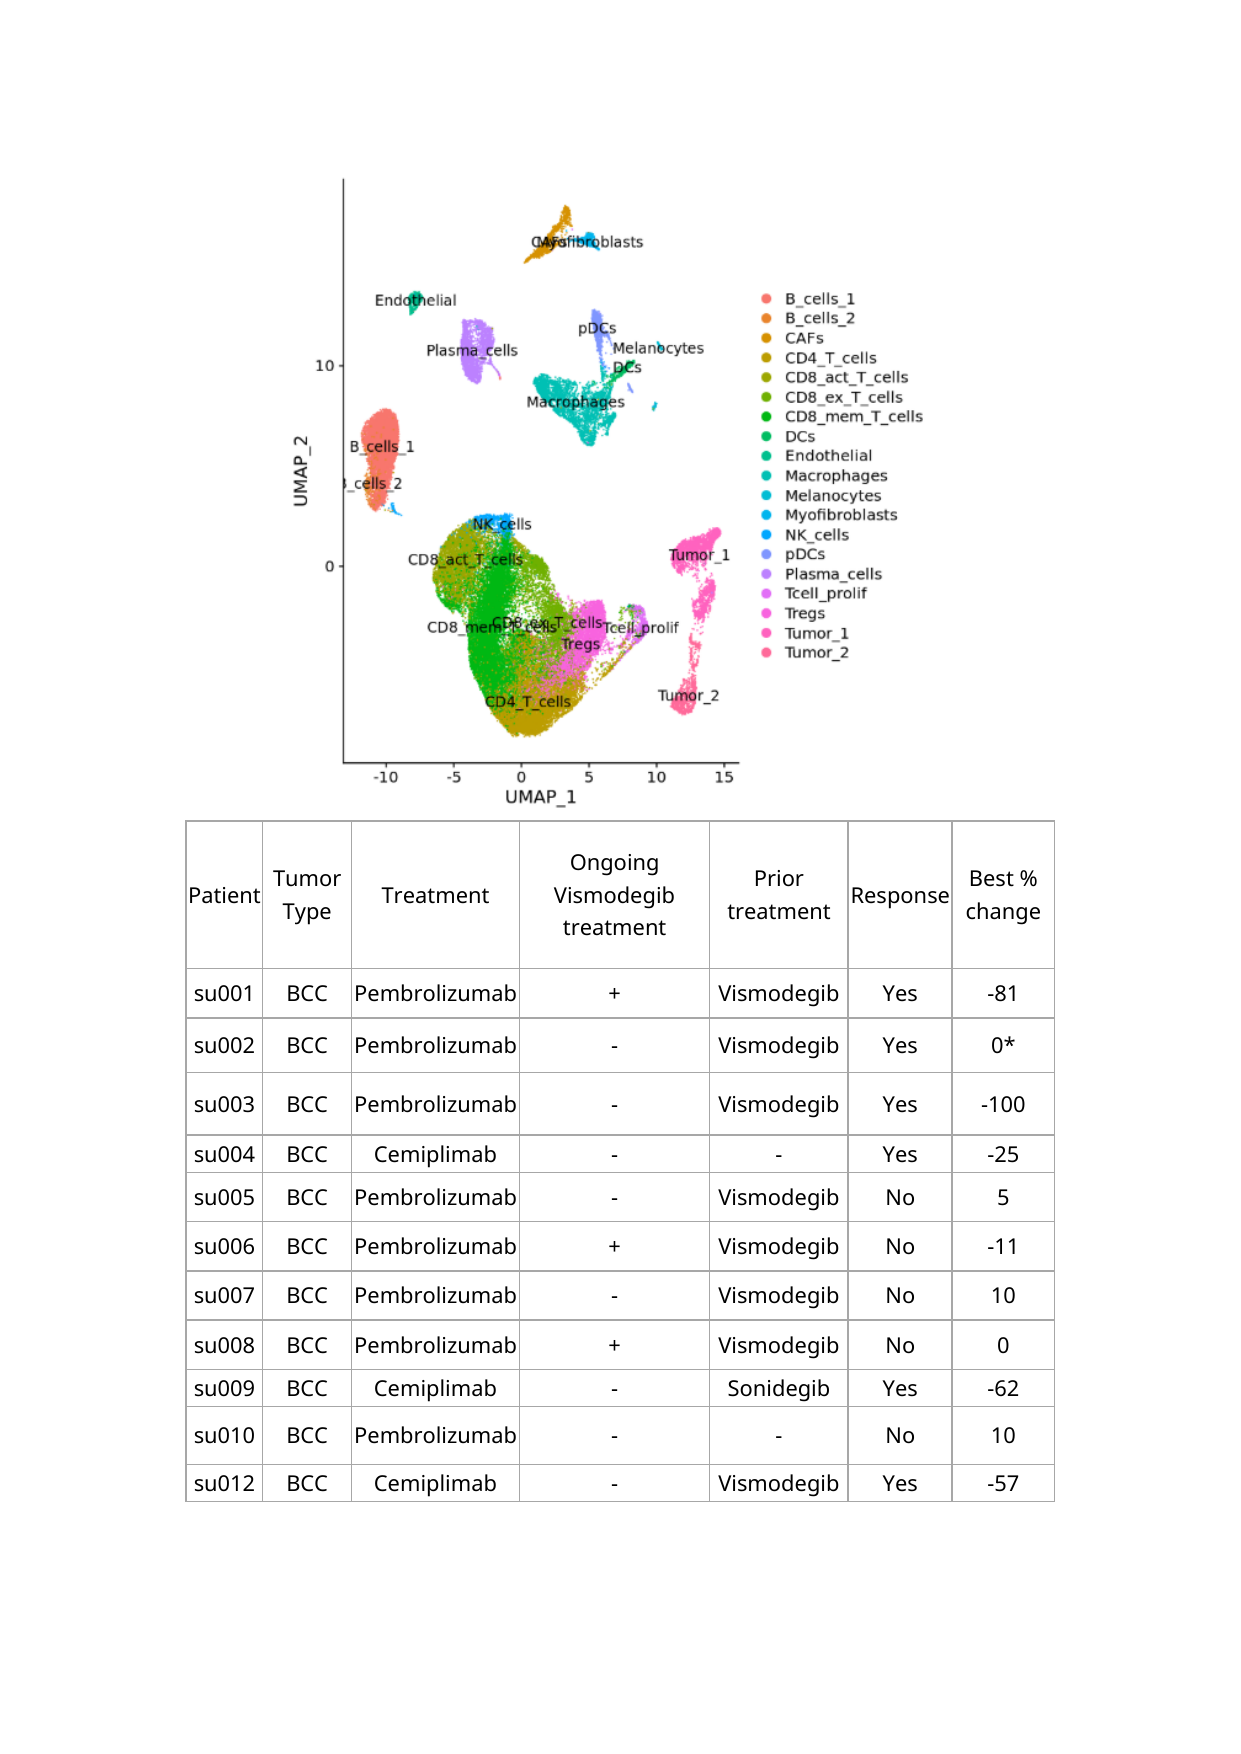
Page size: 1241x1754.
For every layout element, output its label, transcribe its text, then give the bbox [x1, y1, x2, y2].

table_cell -100 [953, 1073, 1054, 1134]
table_cell BCC [263, 1019, 351, 1072]
table_cell - [710, 1136, 847, 1171]
table_cell Vismodegib [710, 969, 847, 1017]
table_cell Pembrolizumab [352, 1321, 519, 1368]
table_cell -62 [953, 1370, 1054, 1406]
table_header Response [849, 822, 951, 968]
table_cell Cemiplimab [352, 1370, 519, 1406]
table_cell BCC [263, 1173, 351, 1221]
table_cell - [520, 1407, 709, 1463]
table_cell Yes [849, 969, 951, 1017]
table_cell su009 [187, 1370, 262, 1406]
table_cell 0* [953, 1019, 1054, 1072]
table_cell + [520, 1321, 709, 1368]
table_cell No [849, 1272, 951, 1319]
table_cell Pembrolizumab [352, 1019, 519, 1072]
table_cell Vismodegib [710, 1073, 847, 1134]
table_cell Vismodegib [710, 1321, 847, 1368]
table_cell su012 [187, 1465, 262, 1501]
table_header Tumor Type [263, 822, 351, 968]
table_cell su006 [187, 1222, 262, 1270]
table_cell - [520, 1173, 709, 1221]
table_cell Vismodegib [710, 1173, 847, 1221]
table_cell Pembrolizumab [352, 1407, 519, 1463]
table_cell Yes [849, 1019, 951, 1072]
table_cell 10 [953, 1407, 1054, 1463]
table_cell Yes [849, 1465, 951, 1501]
table_header Ongoing Vismodegib treatment [520, 822, 709, 968]
table_cell su003 [187, 1073, 262, 1134]
table_cell -25 [953, 1136, 1054, 1171]
table_cell su001 [187, 969, 262, 1017]
table_cell Pembrolizumab [352, 969, 519, 1017]
table_cell No [849, 1321, 951, 1368]
table_cell Yes [849, 1073, 951, 1134]
table_cell -11 [953, 1222, 1054, 1270]
table_cell -57 [953, 1465, 1054, 1501]
table_cell Sonidegib [710, 1370, 847, 1406]
table_cell -81 [953, 969, 1054, 1017]
table_cell BCC [263, 1272, 351, 1319]
table_cell + [520, 969, 709, 1017]
table_cell Vismodegib [710, 1272, 847, 1319]
table_cell BCC [263, 1407, 351, 1463]
table_cell - [520, 1019, 709, 1072]
table_cell 10 [953, 1272, 1054, 1319]
table_cell BCC [263, 1465, 351, 1501]
table_cell su008 [187, 1321, 262, 1368]
table_cell BCC [263, 1073, 351, 1134]
table_cell Vismodegib [710, 1222, 847, 1270]
picture [264, 168, 943, 818]
table_header Best % change [953, 822, 1054, 968]
table_cell su010 [187, 1407, 262, 1463]
table_cell + [520, 1222, 709, 1270]
table_cell su002 [187, 1019, 262, 1072]
table_cell No [849, 1222, 951, 1270]
table_cell - [520, 1073, 709, 1134]
table_cell - [520, 1272, 709, 1319]
table_cell - [710, 1407, 847, 1463]
table_header Treatment [352, 822, 519, 968]
table_cell BCC [263, 1222, 351, 1270]
table_cell No [849, 1173, 951, 1221]
table_cell Cemiplimab [352, 1136, 519, 1171]
table_header Prior treatment [710, 822, 847, 968]
table_cell Vismodegib [710, 1465, 847, 1501]
table_cell su007 [187, 1272, 262, 1319]
table_header Patient [187, 822, 262, 968]
table_cell Vismodegib [710, 1019, 847, 1072]
table_cell Pembrolizumab [352, 1073, 519, 1134]
table_cell Pembrolizumab [352, 1272, 519, 1319]
table_cell su005 [187, 1173, 262, 1221]
table_cell Cemiplimab [352, 1465, 519, 1501]
table_cell BCC [263, 1136, 351, 1171]
table_cell BCC [263, 969, 351, 1017]
table_cell - [520, 1370, 709, 1406]
table_cell Yes [849, 1136, 951, 1171]
table_cell - [520, 1136, 709, 1171]
table_cell su004 [187, 1136, 262, 1171]
table_cell Yes [849, 1370, 951, 1406]
table_cell BCC [263, 1370, 351, 1406]
table_cell 5 [953, 1173, 1054, 1221]
table_cell - [520, 1465, 709, 1501]
table_cell Pembrolizumab [352, 1173, 519, 1221]
table_cell 0 [953, 1321, 1054, 1368]
table_cell Pembrolizumab [352, 1222, 519, 1270]
table_cell BCC [263, 1321, 351, 1368]
table_cell No [849, 1407, 951, 1463]
